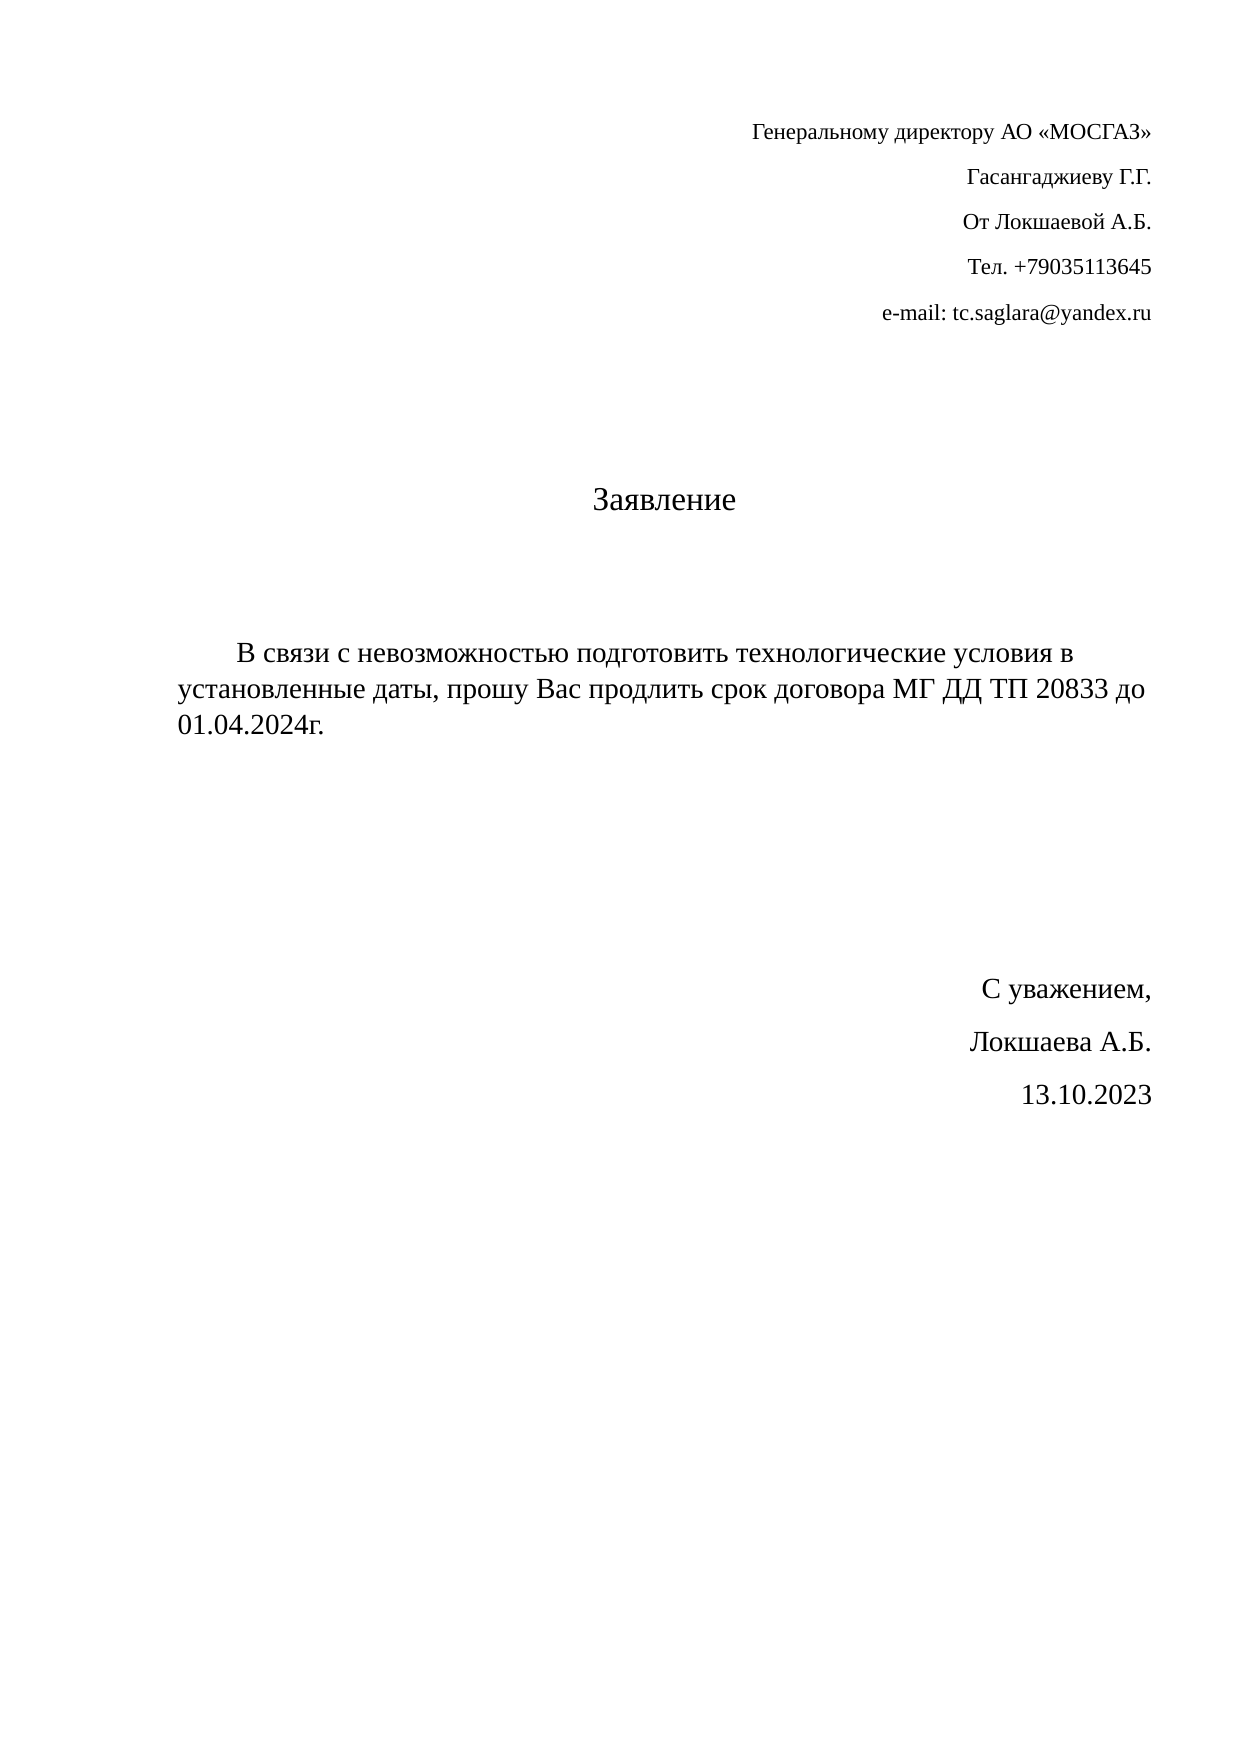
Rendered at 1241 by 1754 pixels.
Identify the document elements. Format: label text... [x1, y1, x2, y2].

text Локшаева А.Б. [177, 1024, 1152, 1058]
text e-mail: tc.saglara@yandex.ru [177, 298, 1152, 325]
text От Локшаевой А.Б. [177, 208, 1152, 235]
text В связи с невозможностью подготовить технологические условия в установленные даты, прошу Вас продлить срок договора МГ ДД ТП 20833 до 01.04.2024г. [177, 635, 1152, 741]
text 13.10.2023 [177, 1077, 1152, 1110]
text Тел. +79035113645 [177, 253, 1152, 280]
text Гасангаджиеву Г.Г. [177, 163, 1152, 189]
text Генеральному директору АО «МОСГАЗ» [177, 118, 1152, 144]
text С уважением, [177, 971, 1152, 1005]
text Заявление [177, 479, 1152, 517]
